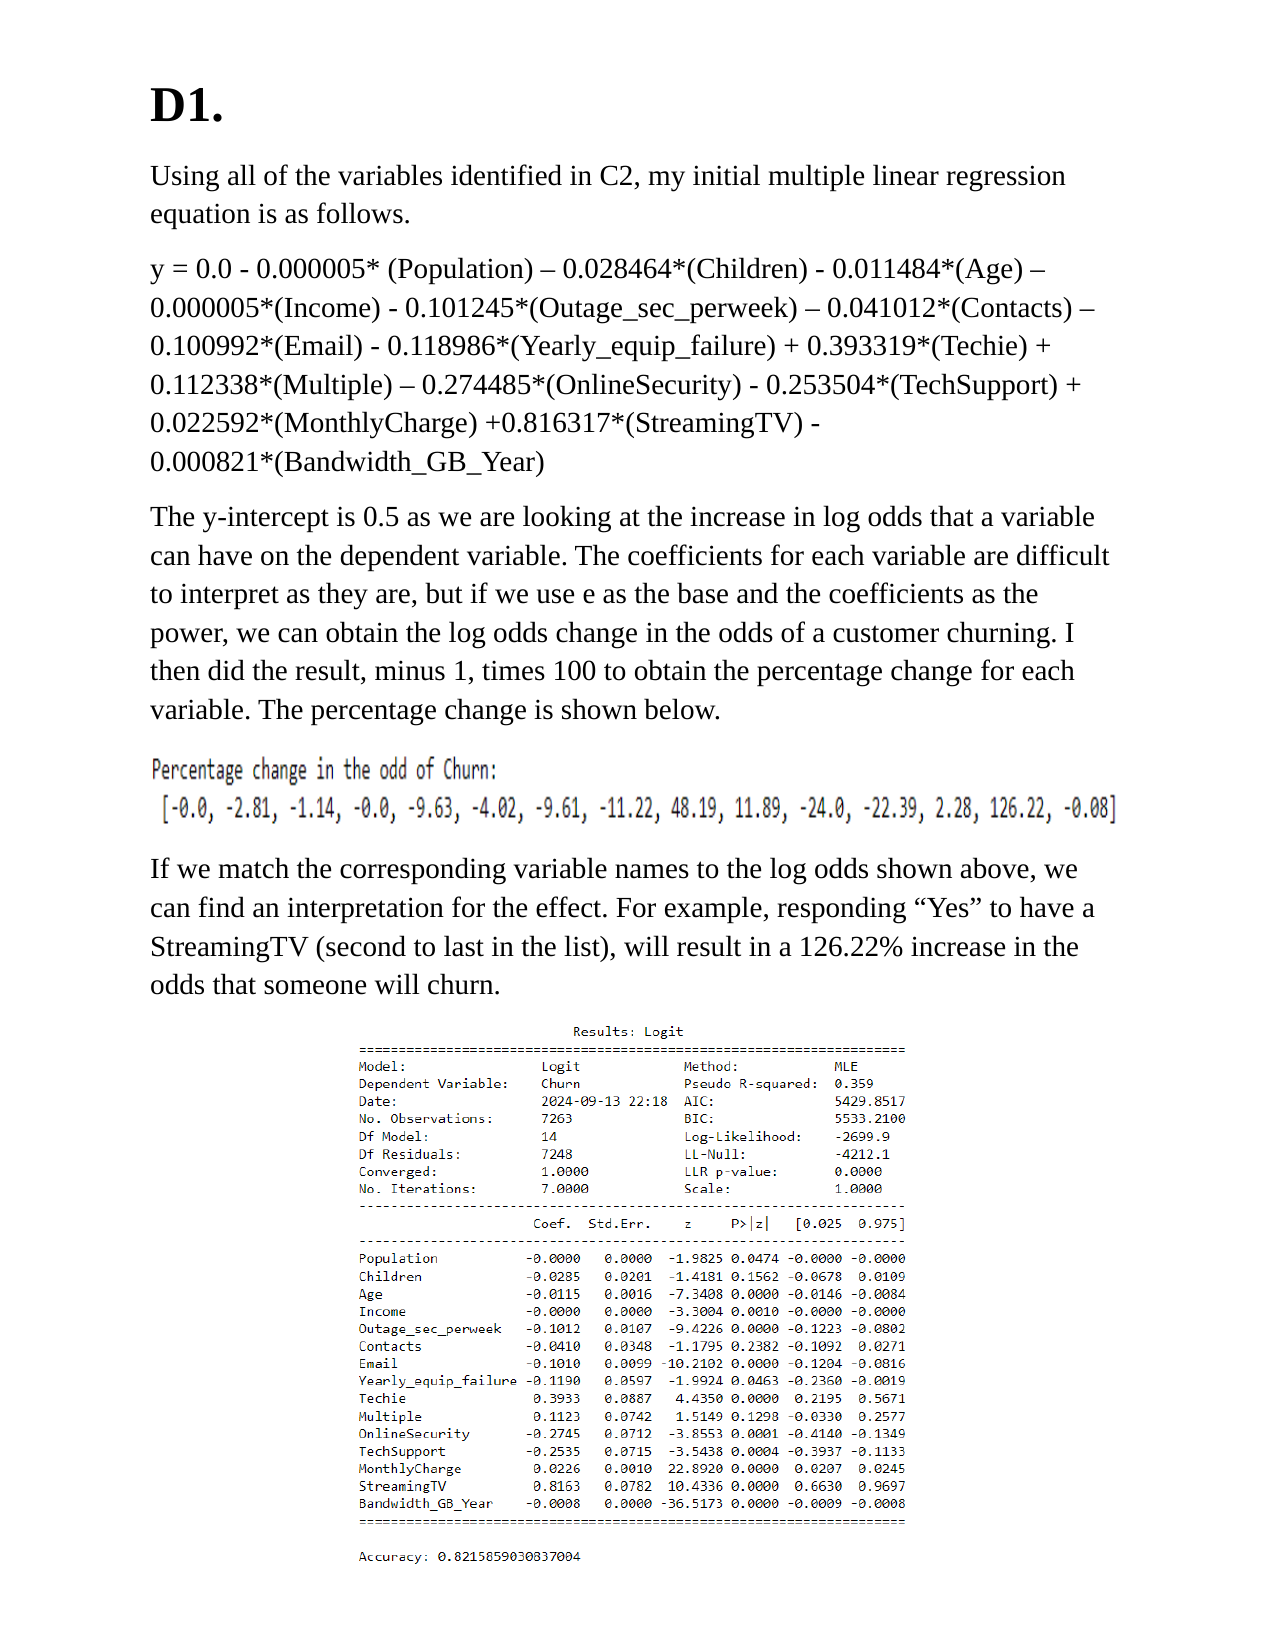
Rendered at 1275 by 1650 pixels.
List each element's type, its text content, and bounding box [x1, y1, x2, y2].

text y = 0.0 - 0.000005* (Population) – 0.028464*(Children) - 0.011484*(Age) – 0.000005*(Income) - 0.101245*(Outage_sec_perweek) – 0.041012*(Contacts) – 0.100992*(Email) - 0.118986*(Yearly_equip_failure) + 0.393319*(Techie) + 0.112338*(Multiple) – 0.274485*(OnlineSecurity) - 0.253504*(TechSupport) + 0.022592*(MonthlyCharge) +0.816317*(StreamingTV) - 0.000821*(Bandwidth_GB_Year) [150, 251, 1125, 478]
picture [350, 1022, 925, 1566]
text The y-intercept is 0.5 as we are looking at the increase in log odds that a variable can have on the dependent variable. The coefficients for each variable are difficult to interpret as they are, but if we use e as the base and the coefficients as the power, we can obtain the log odds change in the odds of a customer churning. I then did the result, minus 1, times 100 to obtain the percentage change for each variable. The percentage change is shown below. [150, 499, 1125, 726]
picture [150, 747, 1125, 830]
text D1. [150, 75, 1125, 132]
text If we match the corresponding variable names to the log odds shown above, we can find an interpretation for the effect. For example, responding “Yes” to have a StreamingTV (second to last in the list), will result in a 126.22% increase in the odds that someone will churn. [150, 852, 1125, 1001]
text Using all of the variables identified in C2, my initial multiple linear regression equation is as follows. [150, 158, 1125, 230]
